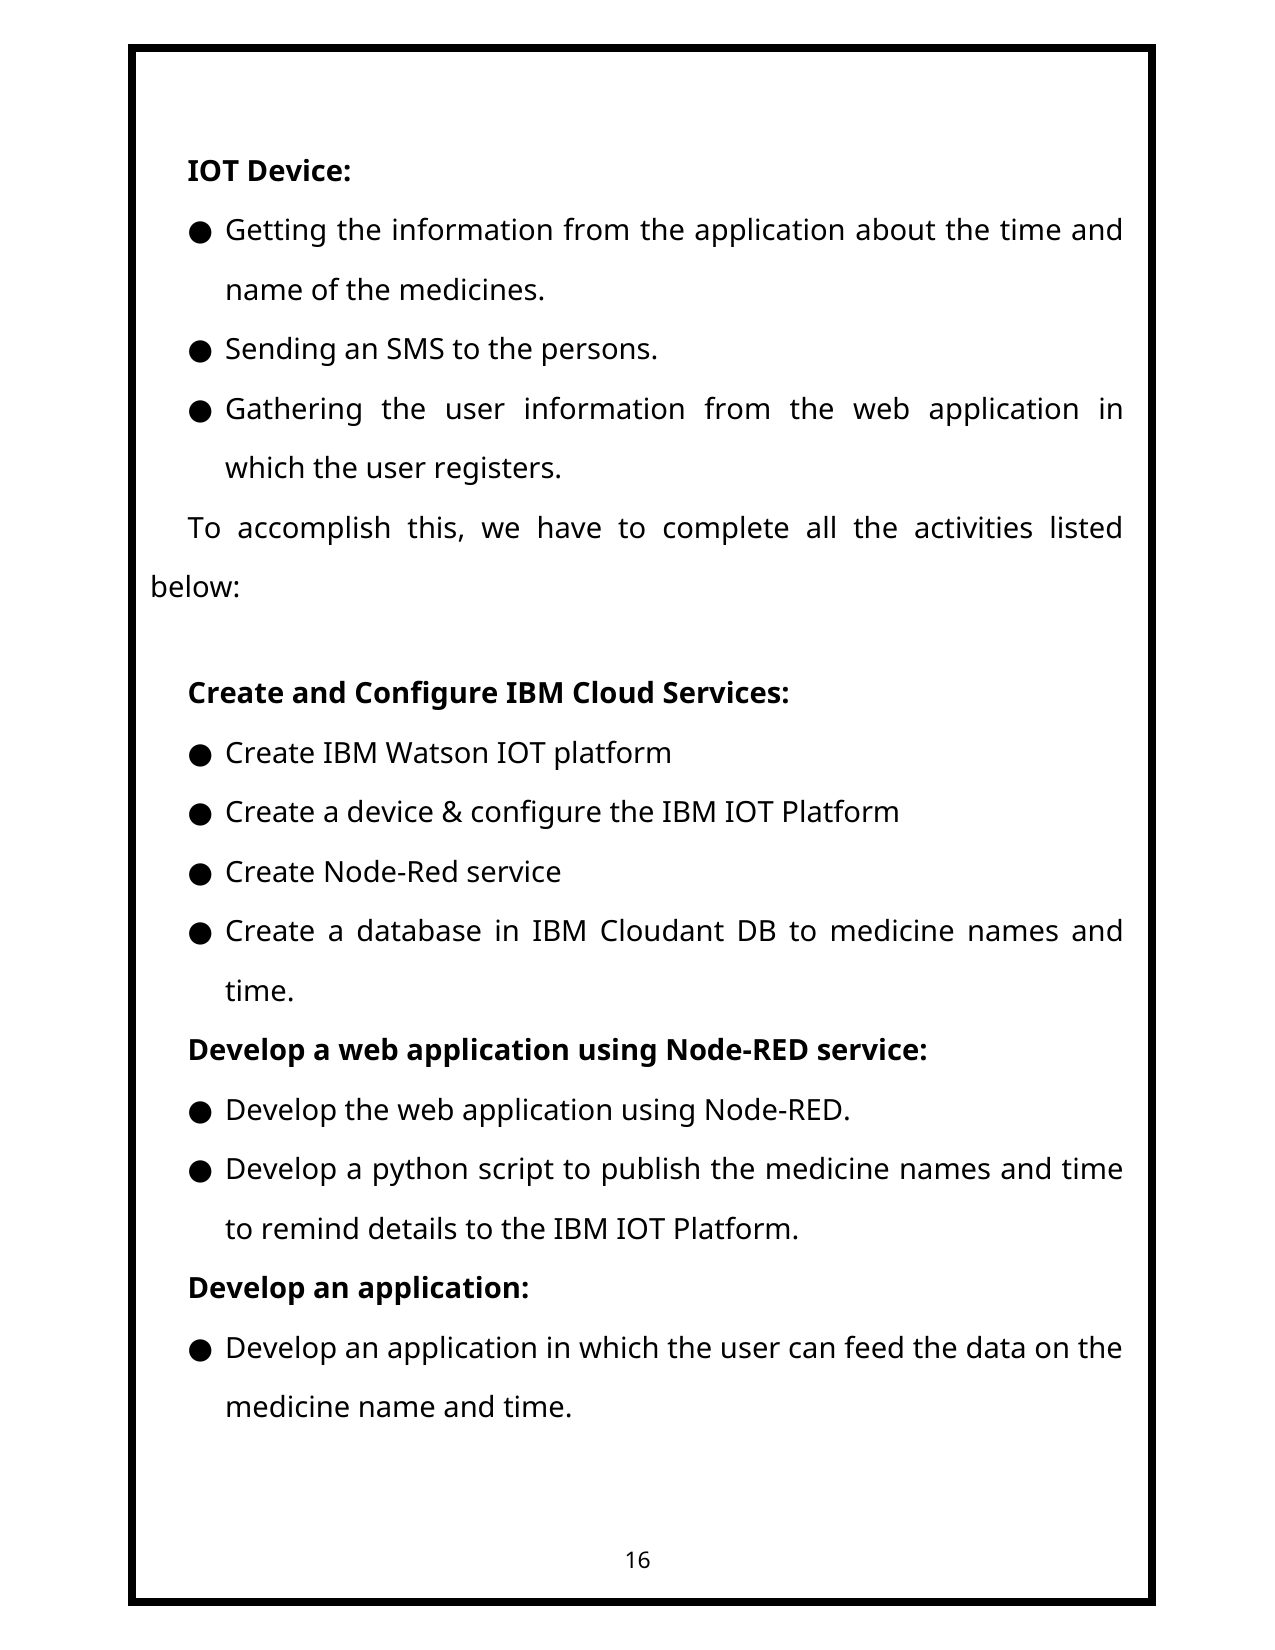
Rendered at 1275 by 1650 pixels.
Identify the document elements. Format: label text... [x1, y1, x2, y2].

text Develop an application: [150, 1267, 1125, 1307]
list Gathering the user information from the web application in which the user registers. [187, 388, 1125, 487]
list Develop the web application using Node-RED. [187, 1089, 1125, 1129]
list Sending an SMS to the persons. [187, 328, 1125, 368]
text IOT Device: [150, 150, 1125, 190]
text Create and Configure IBM Cloud Services: [150, 673, 1125, 712]
text Develop a web application using Node-RED service: [150, 1029, 1125, 1069]
list Create Node-Red service [187, 851, 1125, 891]
list Getting the information from the application about the time and name of the medicines. [187, 209, 1125, 309]
list Create a database in IBM Cloudant DB to medicine names and time. [187, 911, 1125, 1010]
list Develop an application in which the user can feed the data on the medicine name and time. [187, 1327, 1125, 1426]
list Develop a python script to publish the medicine names and time to remind details to the IBM IOT Platform. [187, 1148, 1125, 1248]
list Create IBM Watson IOT platform [187, 732, 1125, 772]
list Create a device & configure the IBM IOT Platform [187, 792, 1125, 831]
text To accomplish this, we have to complete all the activities listed below: [150, 507, 1125, 606]
